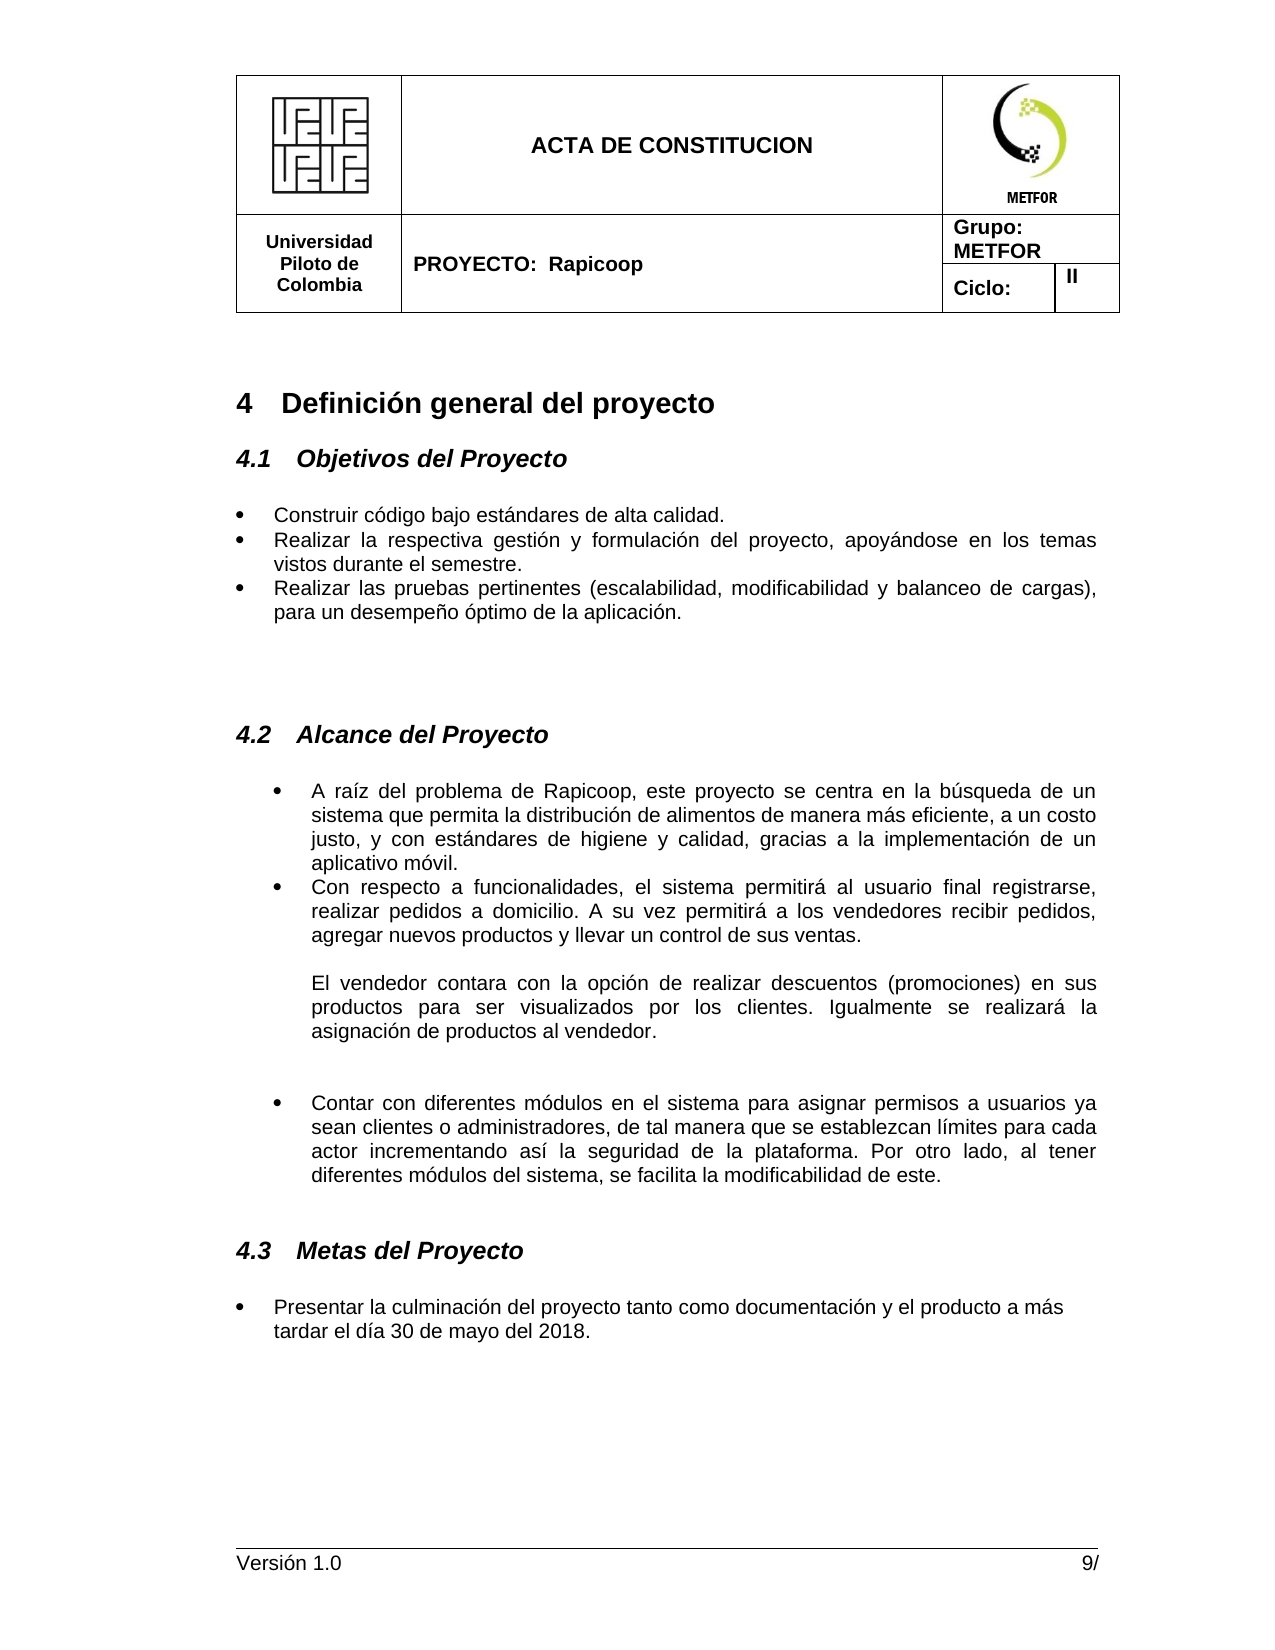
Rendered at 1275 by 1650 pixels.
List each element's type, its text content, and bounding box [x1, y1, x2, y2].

subtitle Alcance del Proyecto [236, 720, 1098, 749]
subtitle Metas del Proyecto [236, 1236, 1098, 1264]
list Con respecto a funcionalidades, el sistema permitirá al usuario final registrarse, realizar pedidos a domicilio. A su vez permitirá a los vendedores recibir pedidos, agregar nuevos productos y llevar un control de sus ventas. [274, 875, 1098, 947]
list Presentar la culminación del proyecto tanto como documentación y el producto a más tardar el día 30 de mayo del 2018. [236, 1295, 1098, 1343]
list Realizar la respectiva gestión y formulación del proyecto, apoyándose en los temas vistos durante el semestre. [236, 527, 1098, 575]
subtitle Definición general del proyecto [236, 386, 1098, 419]
picture [973, 76, 1088, 214]
list El vendedor contara con la opción de realizar descuentos (promociones) en sus productos para ser visualizados por los clientes. Igualmente se realizará la asignación de productos al vendedor. [311, 971, 1098, 1043]
list A raíz del problema de Rapicoop, este proyecto se centra en la búsqueda de un sistema que permita la distribución de alimentos de manera más eficiente, a un costo justo, y con estándares de higiene y calidad, gracias a la implementación de un aplicativo móvil. [274, 779, 1098, 875]
picture [264, 95, 375, 195]
list Realizar las pruebas pertinentes (escalabilidad, modificabilidad y balanceo de cargas), para un desempeño óptimo de la aplicación. [236, 575, 1098, 623]
subtitle Objetivos del Proyecto [236, 444, 1098, 473]
list Contar con diferentes módulos en el sistema para asignar permisos a usuarios ya sean clientes o administradores, de tal manera que se establezcan límites para cada actor incrementando así la seguridad de la plataforma. Por otro lado, al tener diferentes módulos del sistema, se facilita la modificabilidad de este. [274, 1091, 1098, 1187]
list Construir código bajo estándares de alta calidad. [236, 503, 1098, 527]
